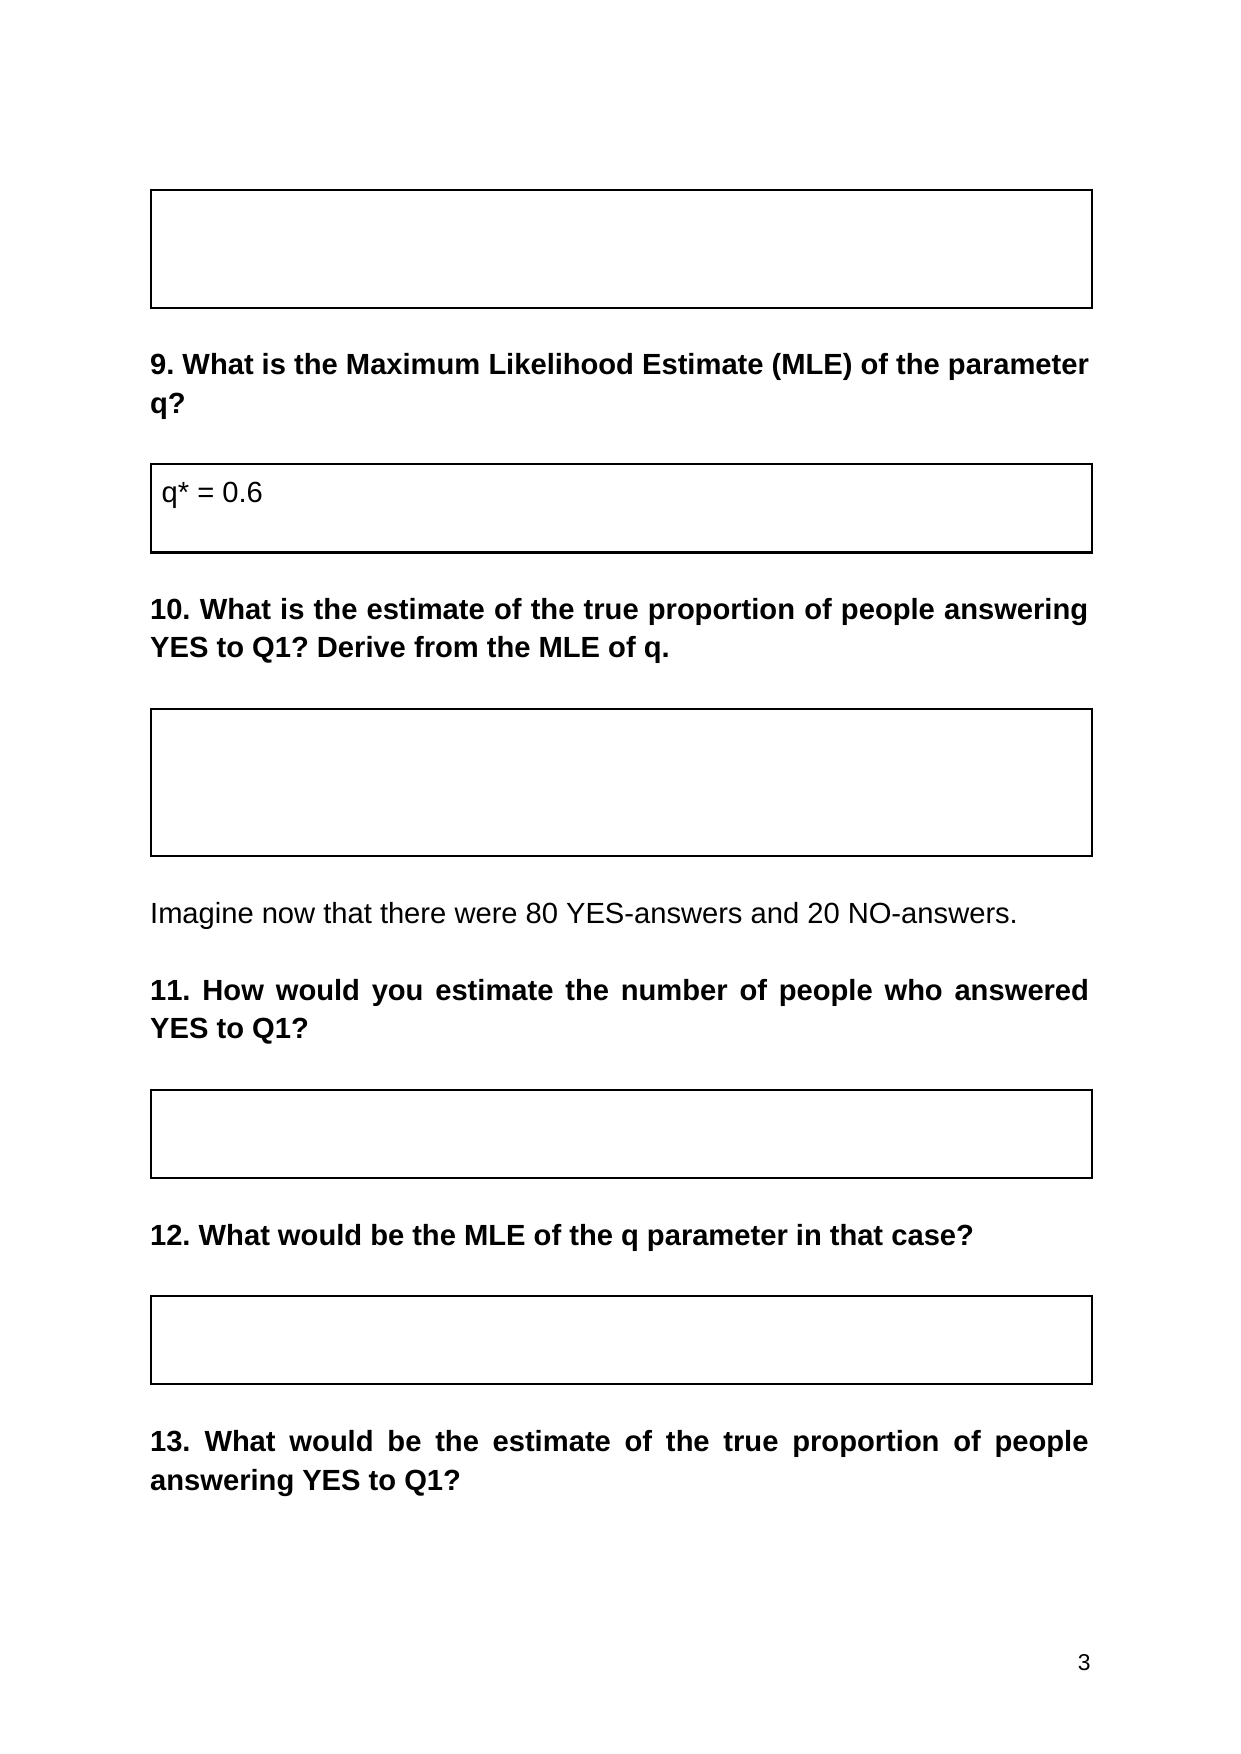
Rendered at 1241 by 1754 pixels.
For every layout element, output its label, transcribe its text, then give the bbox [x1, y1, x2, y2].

table_header q* = 0.6 [152, 465, 1091, 551]
text 12. What would be the MLE of the q parameter in that case? [150, 1218, 1090, 1251]
table_header [152, 191, 1091, 307]
text 10. What is the estimate of the true proportion of people answering YES to Q1? Derive from the MLE of q. [150, 592, 1090, 664]
text Imagine now that there were 80 YES-answers and 20 NO-answers. [150, 896, 1090, 929]
table_header [152, 710, 1091, 855]
text 13. What would be the estimate of the true proportion of people answering YES to Q1? [150, 1424, 1090, 1496]
text 11. How would you estimate the number of people who answered YES to Q1? [150, 973, 1090, 1045]
text 9. What is the Maximum Likelihood Estimate (MLE) of the parameter q? [150, 347, 1090, 419]
table_header [152, 1297, 1091, 1383]
table_header [152, 1091, 1091, 1177]
